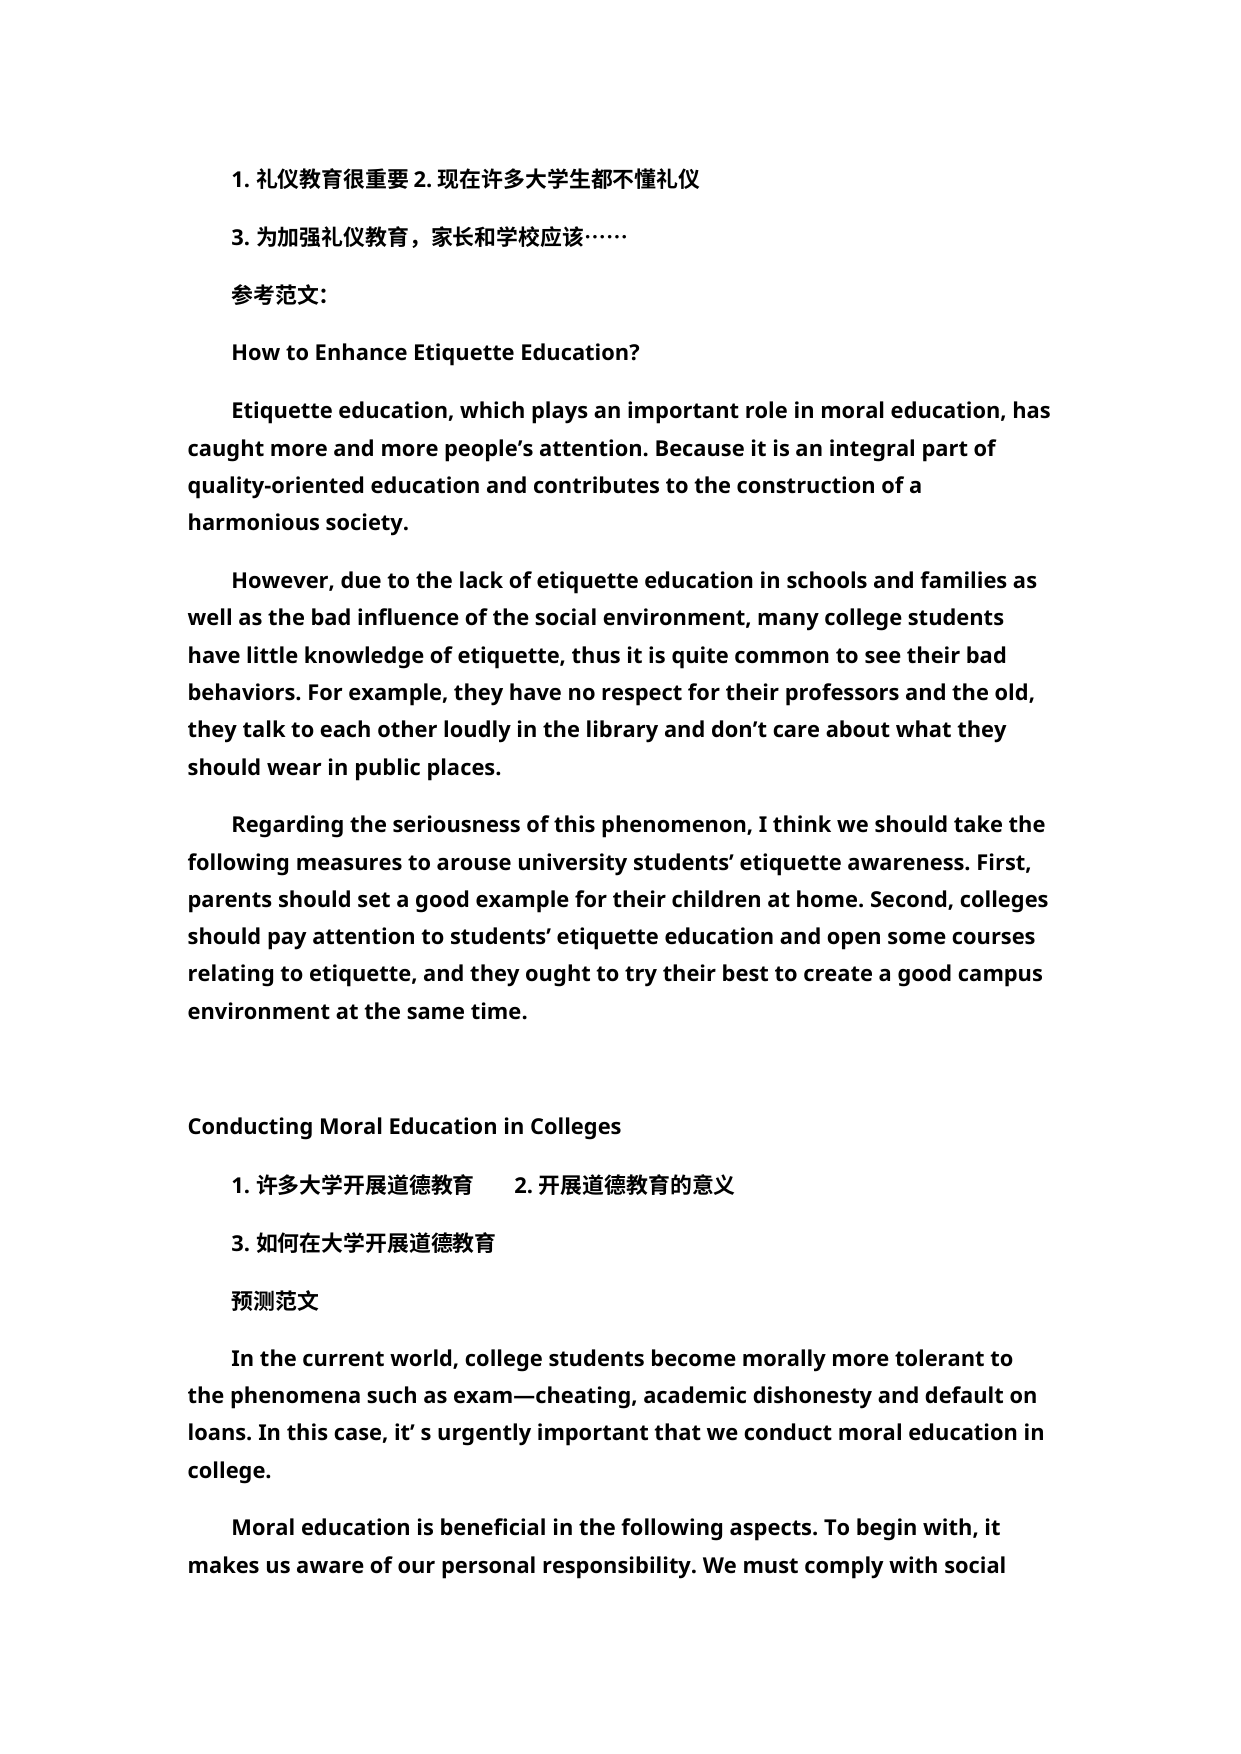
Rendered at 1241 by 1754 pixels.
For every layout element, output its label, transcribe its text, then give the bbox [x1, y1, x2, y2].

text 3. 如何在大学开展道德教育 [187, 1225, 1053, 1258]
text Etiquette education, which plays an important role in moral education, has caught more and more people’s attention. Because it is an integral part of quality-oriented education and contributes to the construction of a harmonious society. [187, 394, 1053, 538]
text Conducting Moral Education in Colleges [187, 1110, 1053, 1142]
text In the current world, college students become morally more tolerant to the phenomena such as exam—cheating, academic dishonesty and default on loans. In this case, it’ s urgently important that we conduct moral education in college. [187, 1341, 1053, 1486]
text However, due to the lack of etiquette education in schools and families as well as the bad influence of the social environment, many college students have little knowledge of etiquette, thus it is quite common to see their bad behaviors. For example, they have no respect for their professors and the old, they talk to each other loudly in the library and don’t care about what they should wear in public places. [187, 564, 1053, 783]
text 1. 礼仪教育很重要2. 现在许多大学生都不懂礼仪 [187, 162, 1053, 194]
text 1. 许多大学开展道德教育 2. 开展道德教育的意义 [187, 1167, 1053, 1200]
text 3. 为加强礼仪教育，家长和学校应该…… [187, 220, 1053, 252]
text How to Enhance Etiquette Education? [187, 336, 1053, 368]
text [187, 1511, 1053, 1581]
text Regarding the seriousness of this phenomenon, I think we should take the following measures to arouse university students’ etiquette awareness. First, parents should set a good example for their children at home. Second, colleges should pay attention to students’ etiquette education and open some courses relating to etiquette, and they ought to try their best to create a good campus environment at the same time. [187, 808, 1053, 1027]
text 参考范文： [187, 278, 1053, 311]
text 预测范文 [187, 1283, 1053, 1316]
